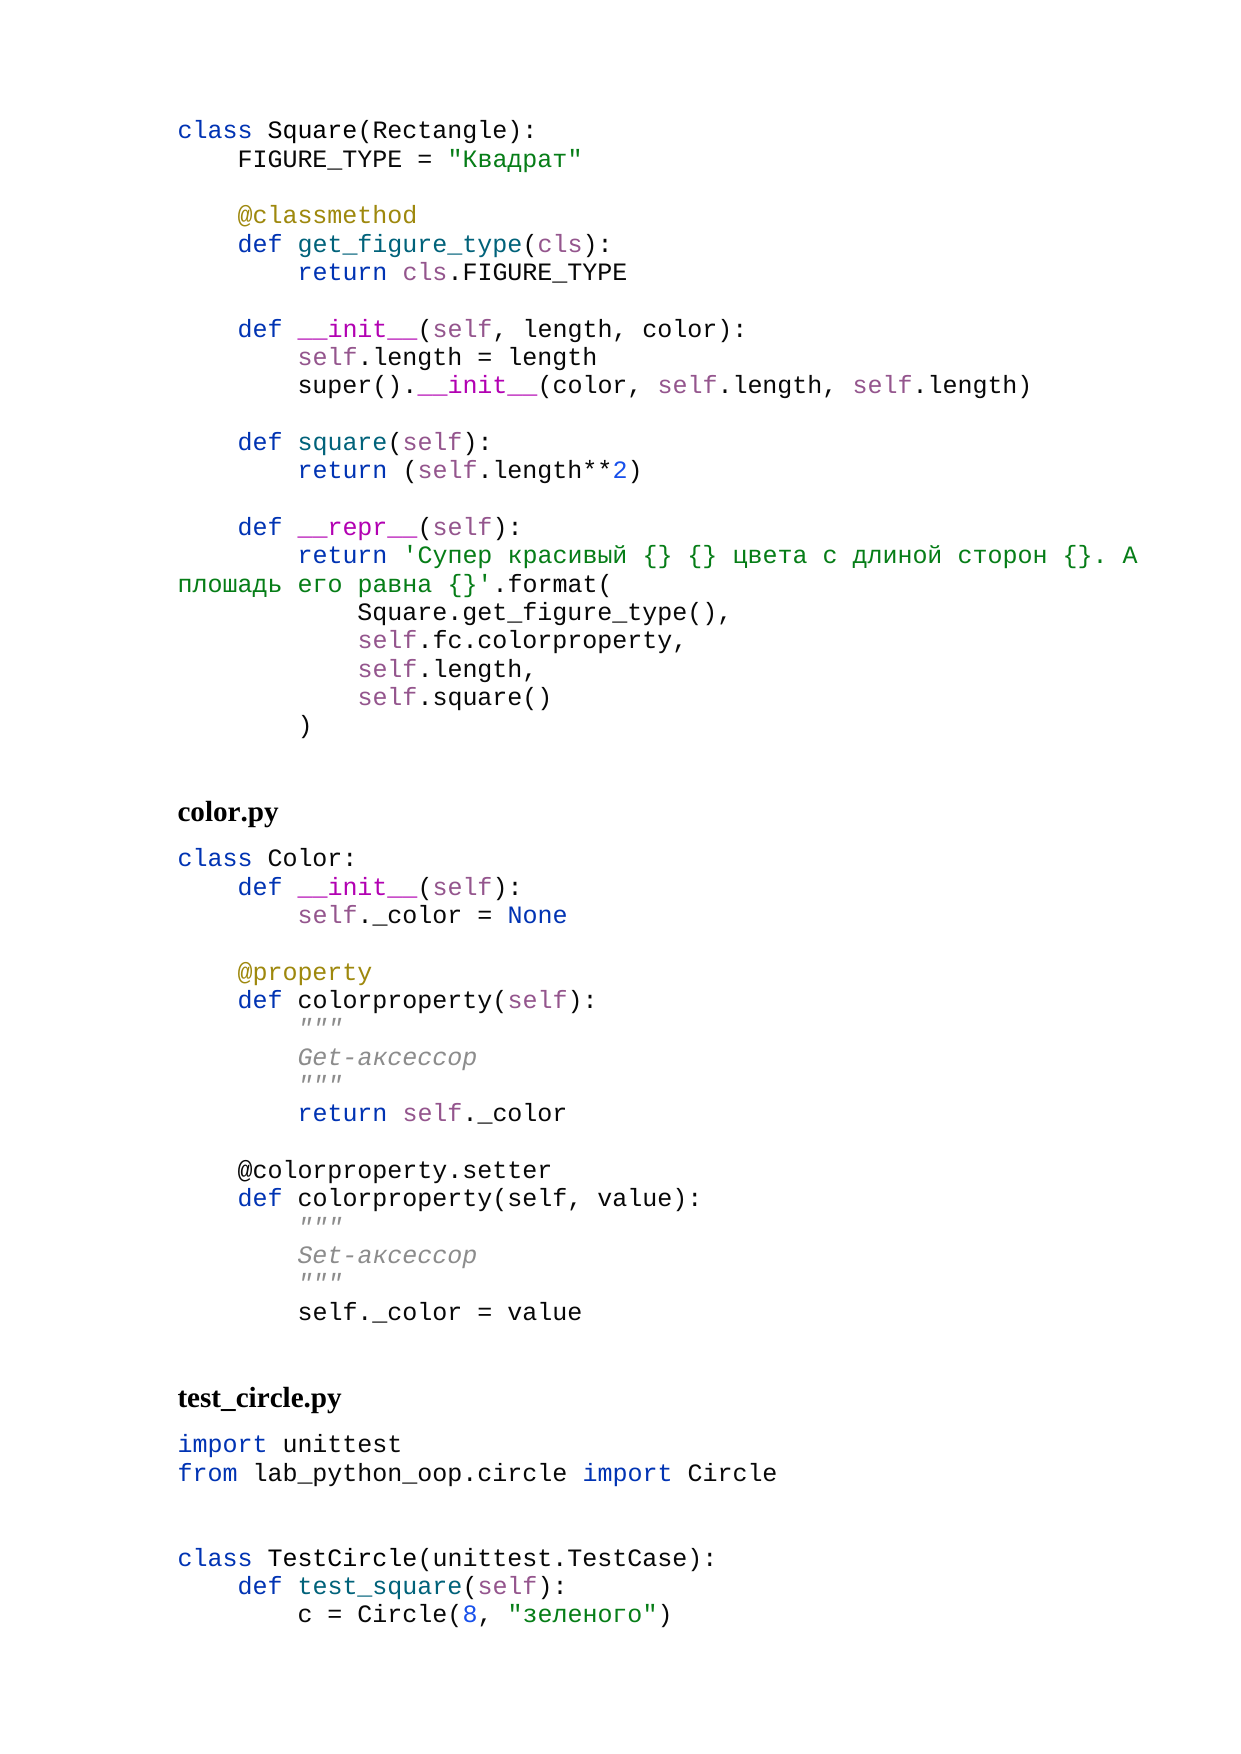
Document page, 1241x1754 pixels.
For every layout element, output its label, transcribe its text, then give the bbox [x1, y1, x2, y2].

text class Color: def __init__(self): self._color = None @property def colorproperty(self): """ Get-аксессор """ return self._color @colorproperty.setter def colorproperty(self, value): """ Set-аксессор """ self._color = value [177, 846, 1152, 1327]
text test_circle.py [177, 1380, 1152, 1413]
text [177, 118, 1152, 741]
text color.py [177, 794, 1152, 827]
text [177, 1432, 1152, 1630]
